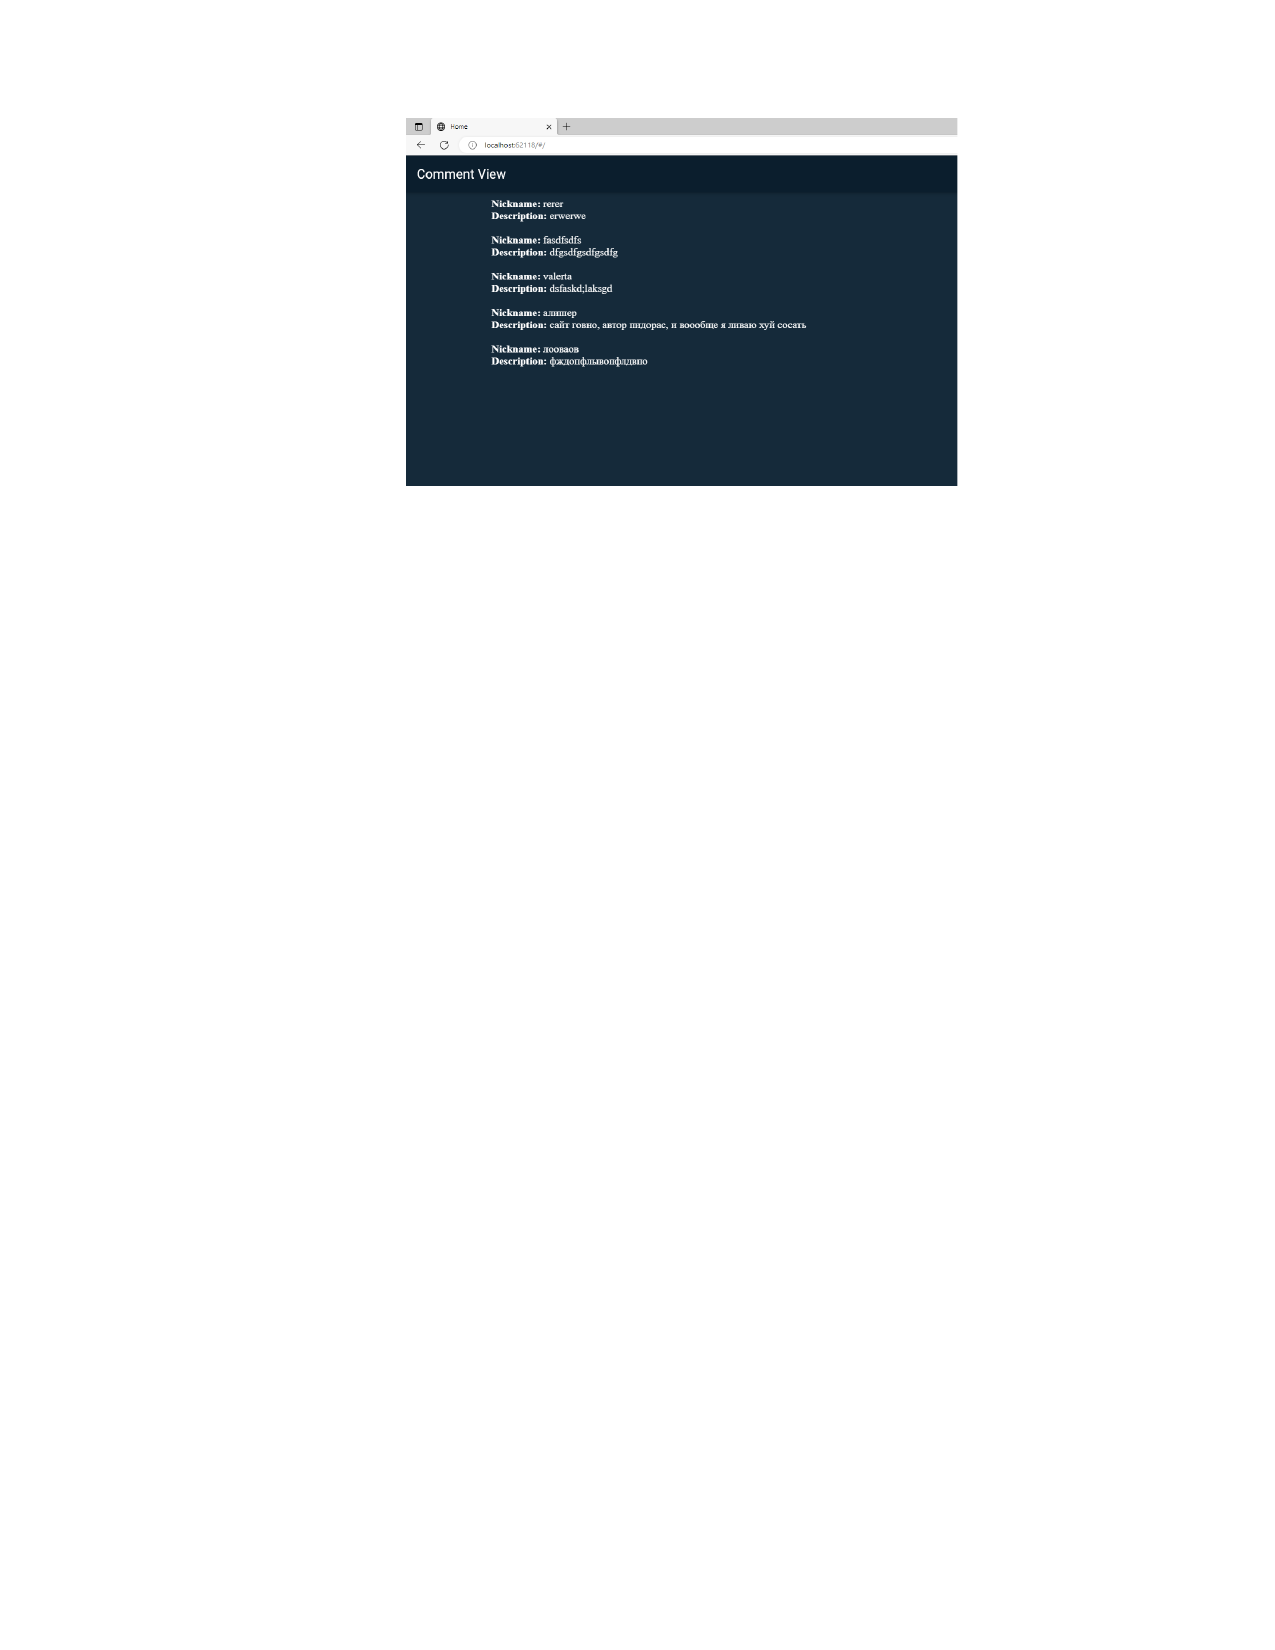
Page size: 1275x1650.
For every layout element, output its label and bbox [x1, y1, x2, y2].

picture [406, 118, 958, 486]
